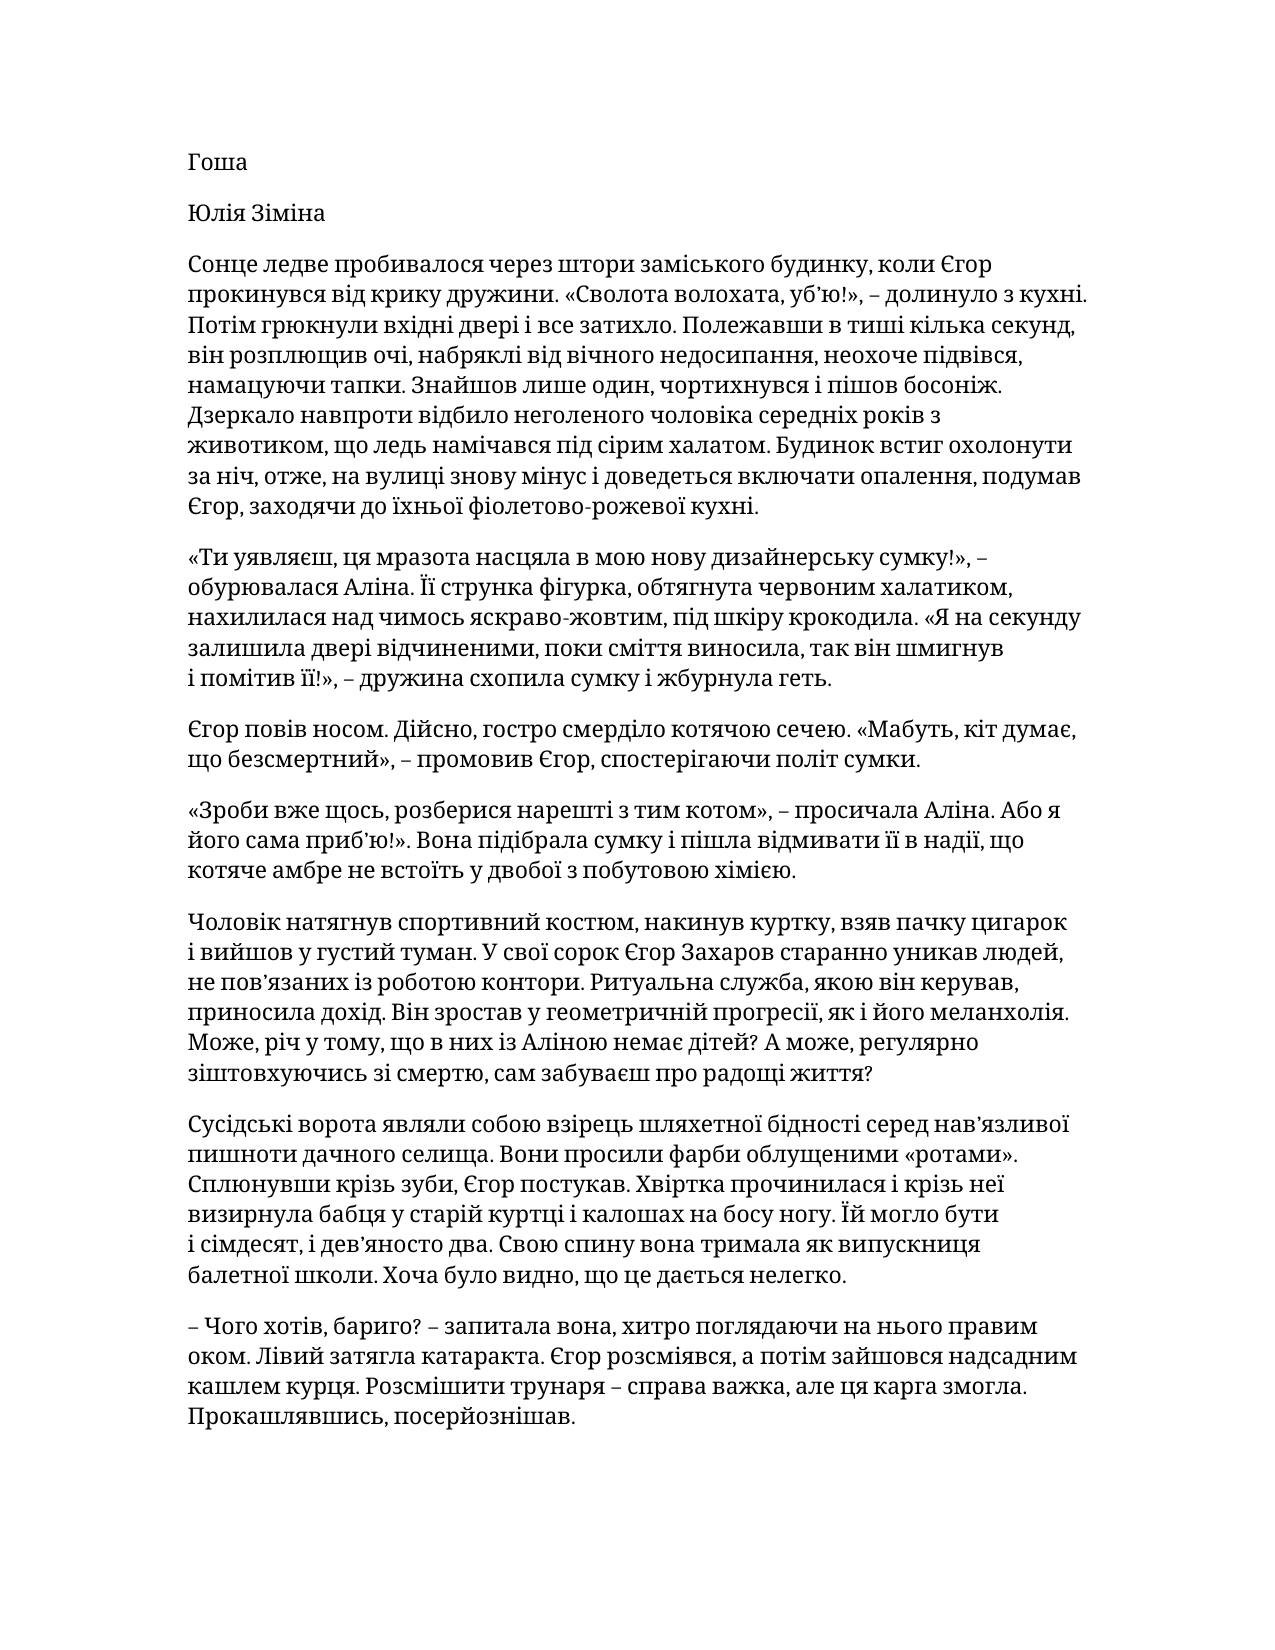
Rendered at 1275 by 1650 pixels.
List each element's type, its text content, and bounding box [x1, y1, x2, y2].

text Єгор повів носом. Дійсно, гостро смерділо котячою сечею. «Мабуть, кіт думає, що безсмертний», – промовив Єгор, спостерігаючи політ сумки. [187, 717, 1087, 773]
text «Ти уявляєш, ця мразота насцяла в мою нову дизайнерську сумку!», – обурювалася Аліна. Її струнка фігурка, обтягнута червоним халатиком, нахилилася над чимось яскраво-жовтим, під шкіру крокодила. «Я на секунду залишила двері відчиненими, поки сміття виносила, так він шмигнув і помітив її!», – дружина схопила сумку і жбурнула геть. [187, 545, 1087, 692]
text Юлія Зіміна [187, 201, 1087, 227]
text – Чого хотів, бариго? – запитала вона, хитро поглядаючи на нього правим оком. Лівий затягла катаракта. Єгор розсміявся, а потім зайшовся надсадним кашлем курця. Розсмішити трунаря – справа важка, але ця карга змогла. Прокашлявшись, посерйознішав. [187, 1313, 1087, 1431]
text Чоловік натягнув спортивний костюм, накинув куртку, взяв пачку цигарок і вийшов у густий туман. У свої сорок Єгор Захаров старанно уникав людей, не пов’язаних із роботою контори. Ритуальна служба, якою він керував, приносила дохід. Він зростав у геометричній прогресії, як і його меланхолія. Може, річ у тому, що в них із Аліною немає дітей? А може, регулярно зіштовхуючись зі смертю, сам забуваєш про радощі життя? [187, 909, 1087, 1087]
text «Зроби вже щось, розберися нарешті з тим котом», – просичала Аліна. Або я його сама приб’ю!». Вона підібрала сумку і пішла відмивати її в надії, що котяче амбре не встоїть у двобої з побутовою хімією. [187, 798, 1087, 885]
text Сусідські ворота являли собою взірець шляхетної бідності серед нав’язливої пишноти дачного селища. Вони просили фарби облущеними «ротами». Сплюнувши крізь зуби, Єгор постукав. Хвіртка прочинилася і крізь неї визирнула бабця у старій куртці і калошах на босу ногу. Їй могло бути і сімдесят, і дев’яносто два. Свою спину вона тримала як випускниця балетної школи. Хоча було видно, що це дається нелегко. [187, 1111, 1087, 1289]
text Сонце ледве пробивалося через штори заміського будинку, коли Єгор прокинувся від крику дружини. «Сволота волохата, уб’ю!», – долинуло з кухні. Потім грюкнули вхідні двері і все затихло. Полежавши в тиші кілька секунд, він розплющив очі, набряклі від вічного недосипання, неохоче підвівся, намацуючи тапки. Знайшов лише один, чортихнувся і пішов босоніж. Дзеркало навпроти відбило неголеного чоловіка середніх років з животиком, що ледь намічався під сірим халатом. Будинок встиг охолонути за ніч, отже, на вулиці знову мінус і доведеться включати опалення, подумав Єгор, заходячи до їхньої фіолетово-рожевої кухні. [187, 252, 1087, 520]
text Гоша [187, 150, 1087, 176]
